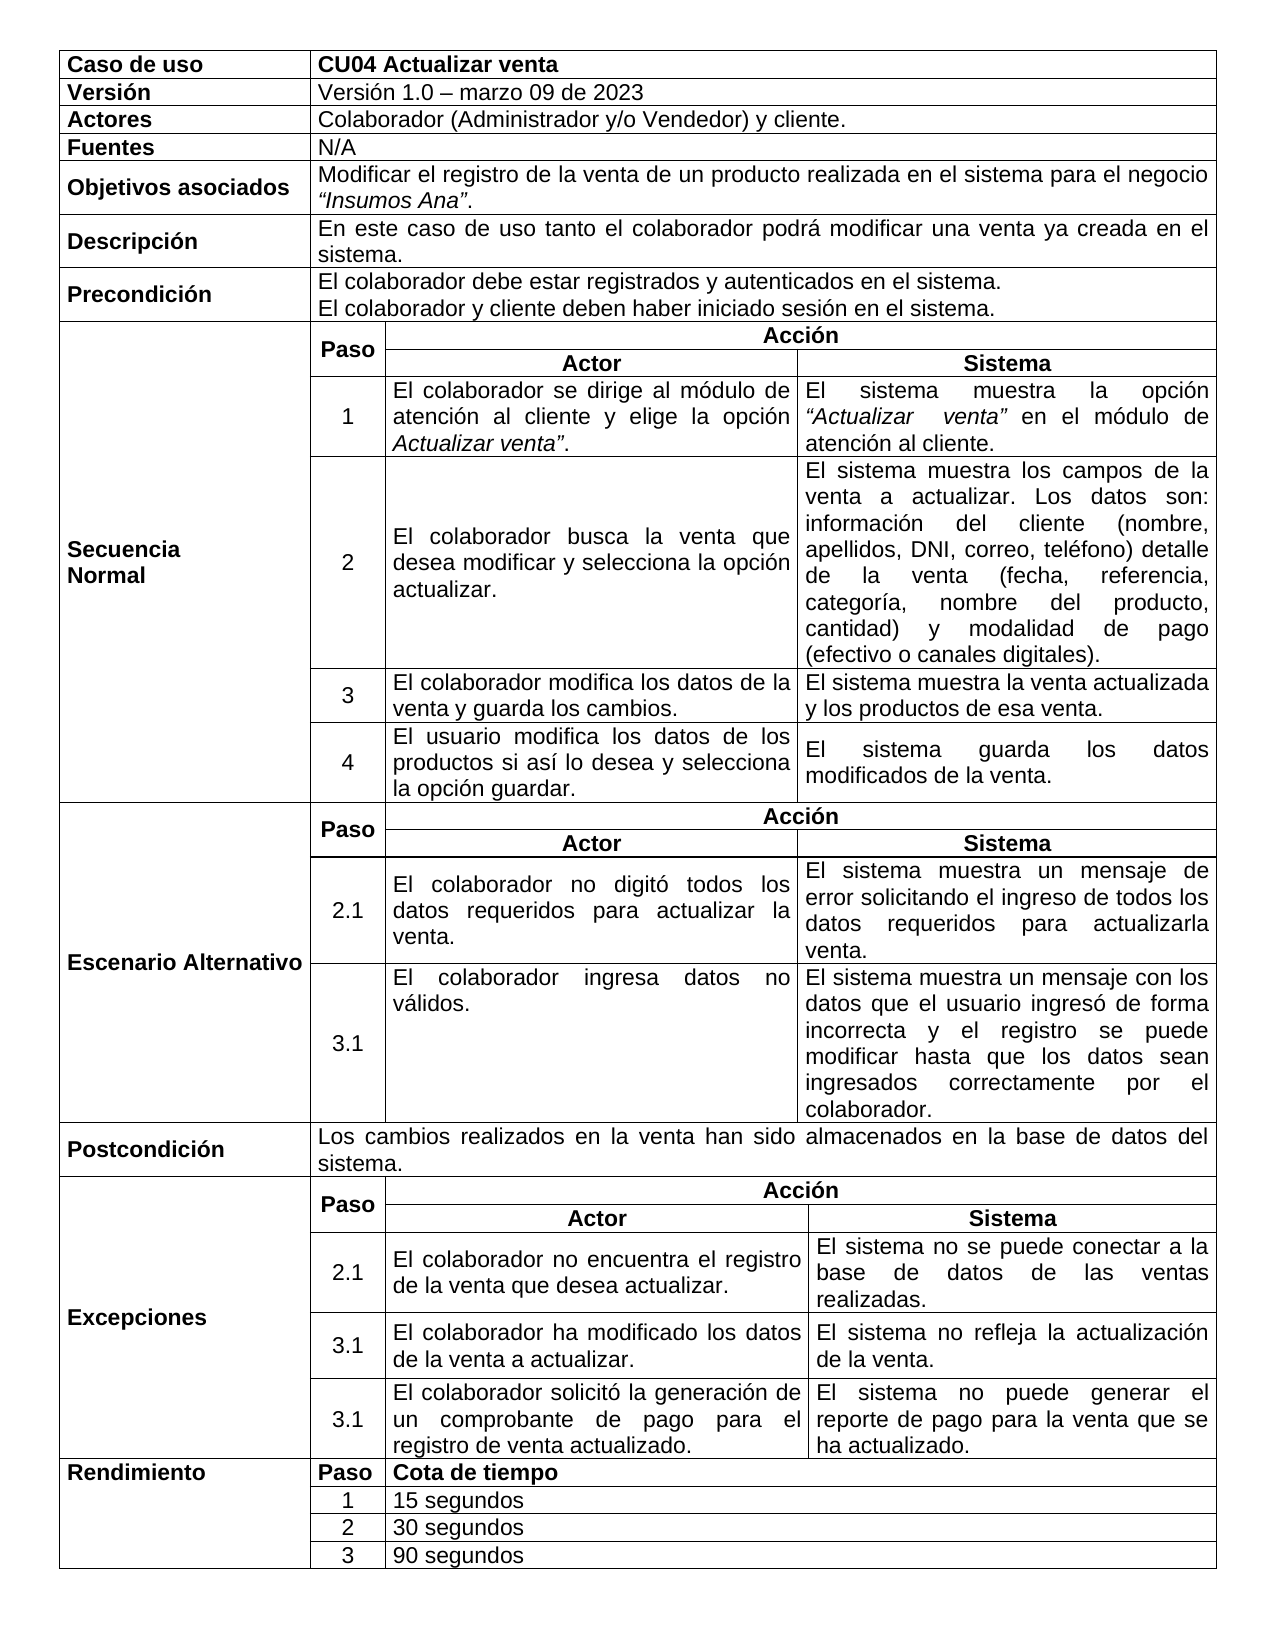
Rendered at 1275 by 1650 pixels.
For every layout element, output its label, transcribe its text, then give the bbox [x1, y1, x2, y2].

table_cell El colaborador debe estar registrados y autenticados en el sistema. El colaborador y cliente deben haber iniciado sesión en el sistema. [311, 268, 1216, 321]
table_cell El colaborador busca la venta que desea modificar y selecciona la opción actualizar. [386, 457, 797, 668]
table_cell El colaborador solicitó la generación de un comprobante de pago para el registro de venta actualizado. [386, 1379, 808, 1458]
table_cell El colaborador no encuentra el registro de la venta que desea actualizar. [386, 1233, 808, 1312]
table_cell Versión 1.0 – marzo 09 de 2023 [311, 79, 1216, 105]
table_cell Acción [386, 803, 1216, 829]
table_cell N/A [311, 134, 1216, 160]
table_cell El sistema muestra los campos de la venta a actualizar. Los datos son: información del cliente (nombre, apellidos, DNI, correo, teléfono) detalle de la venta (fecha, referencia, categoría, nombre del producto, cantidad) y modalidad de pago (efectivo o canales digitales). [798, 457, 1216, 668]
table_cell Secuencia Normal [60, 322, 310, 802]
table_cell Cota de tiempo [386, 1459, 1216, 1486]
table_cell El colaborador ha modificado los datos de la venta a actualizar. [386, 1313, 808, 1378]
table_cell El sistema muestra la opción “Actualizar venta” en el módulo de atención al cliente. [798, 377, 1216, 456]
table_cell Excepciones [60, 1177, 310, 1458]
table_cell 4 [311, 723, 385, 802]
table_cell 3.1 [311, 964, 385, 1122]
table_cell 15 segundos [386, 1487, 1216, 1513]
table_cell Acción [386, 322, 1216, 348]
table_cell Objetivos asociados [60, 161, 310, 213]
table_cell El sistema muestra un mensaje de error solicitando el ingreso de todos los datos requeridos para actualizarla venta. [798, 858, 1216, 963]
table_cell Colaborador (Administrador y/o Vendedor) y cliente. [311, 106, 1216, 132]
table_cell Postcondición [60, 1123, 310, 1176]
table_cell 2 [311, 1514, 385, 1541]
table_cell Precondición [60, 268, 310, 321]
table_cell El usuario modifica los datos de los productos si así lo desea y selecciona la opción guardar. [386, 723, 797, 802]
table_cell Actor [386, 350, 797, 376]
table_cell Rendimiento [60, 1459, 310, 1568]
table_cell El colaborador no digitó todos los datos requeridos para actualizar la venta. [386, 858, 797, 963]
table_cell El sistema muestra un mensaje con los datos que el usuario ingresó de forma incorrecta y el registro se puede modificar hasta que los datos sean ingresados correctamente por el colaborador. [798, 964, 1216, 1122]
table_cell El colaborador modifica los datos de la venta y guarda los cambios. [386, 669, 797, 722]
table_header CU04 Actualizar venta [311, 51, 1216, 78]
table_cell Paso [311, 1177, 385, 1232]
table_cell El sistema no refleja la actualización de la venta. [809, 1313, 1216, 1378]
table_cell Versión [60, 79, 310, 105]
table_cell Actor [386, 1205, 808, 1232]
table_cell 2 [311, 457, 385, 668]
table_cell Modificar el registro de la venta de un producto realizada en el sistema para el negocio “Insumos Ana”. [311, 161, 1216, 213]
table_cell 3.1 [311, 1379, 385, 1458]
table_cell El sistema guarda los datos modificados de la venta. [798, 723, 1216, 802]
table_cell 3.1 [311, 1313, 385, 1378]
table_cell El sistema muestra la venta actualizada y los productos de esa venta. [798, 669, 1216, 722]
table_cell Los cambios realizados en la venta han sido almacenados en la base de datos del sistema. [311, 1123, 1216, 1176]
table_cell Paso [311, 322, 385, 376]
table_cell Descripción [60, 215, 310, 267]
table_cell Sistema [809, 1205, 1216, 1232]
table_cell 90 segundos [386, 1542, 1216, 1568]
table_cell Escenario Alternativo [60, 803, 310, 1122]
table_cell Paso [311, 1459, 385, 1486]
table_cell 1 [311, 1487, 385, 1513]
table_cell 3 [311, 669, 385, 722]
table_cell En este caso de uso tanto el colaborador podrá modificar una venta ya creada en el sistema. [311, 215, 1216, 267]
table_cell Sistema [798, 350, 1216, 376]
table_cell Acción [386, 1177, 1216, 1204]
table_cell 3 [311, 1542, 385, 1568]
table_cell 2.1 [311, 858, 385, 963]
table_cell El sistema no puede generar el reporte de pago para la venta que se ha actualizado. [809, 1379, 1216, 1458]
table_header Caso de uso [60, 51, 310, 78]
table_cell Actores [60, 106, 310, 132]
table_cell Fuentes [60, 134, 310, 160]
table_cell 2.1 [311, 1233, 385, 1312]
table_cell El sistema no se puede conectar a la base de datos de las ventas realizadas. [809, 1233, 1216, 1312]
table_cell Sistema [798, 830, 1216, 856]
table_cell El colaborador ingresa datos no válidos. [386, 964, 797, 1122]
table_cell 30 segundos [386, 1514, 1216, 1541]
table_cell El colaborador se dirige al módulo de atención al cliente y elige la opción Actualizar venta”. [386, 377, 797, 456]
table_cell Paso [311, 803, 385, 856]
table_cell Actor [386, 830, 797, 856]
table_cell 1 [311, 377, 385, 456]
